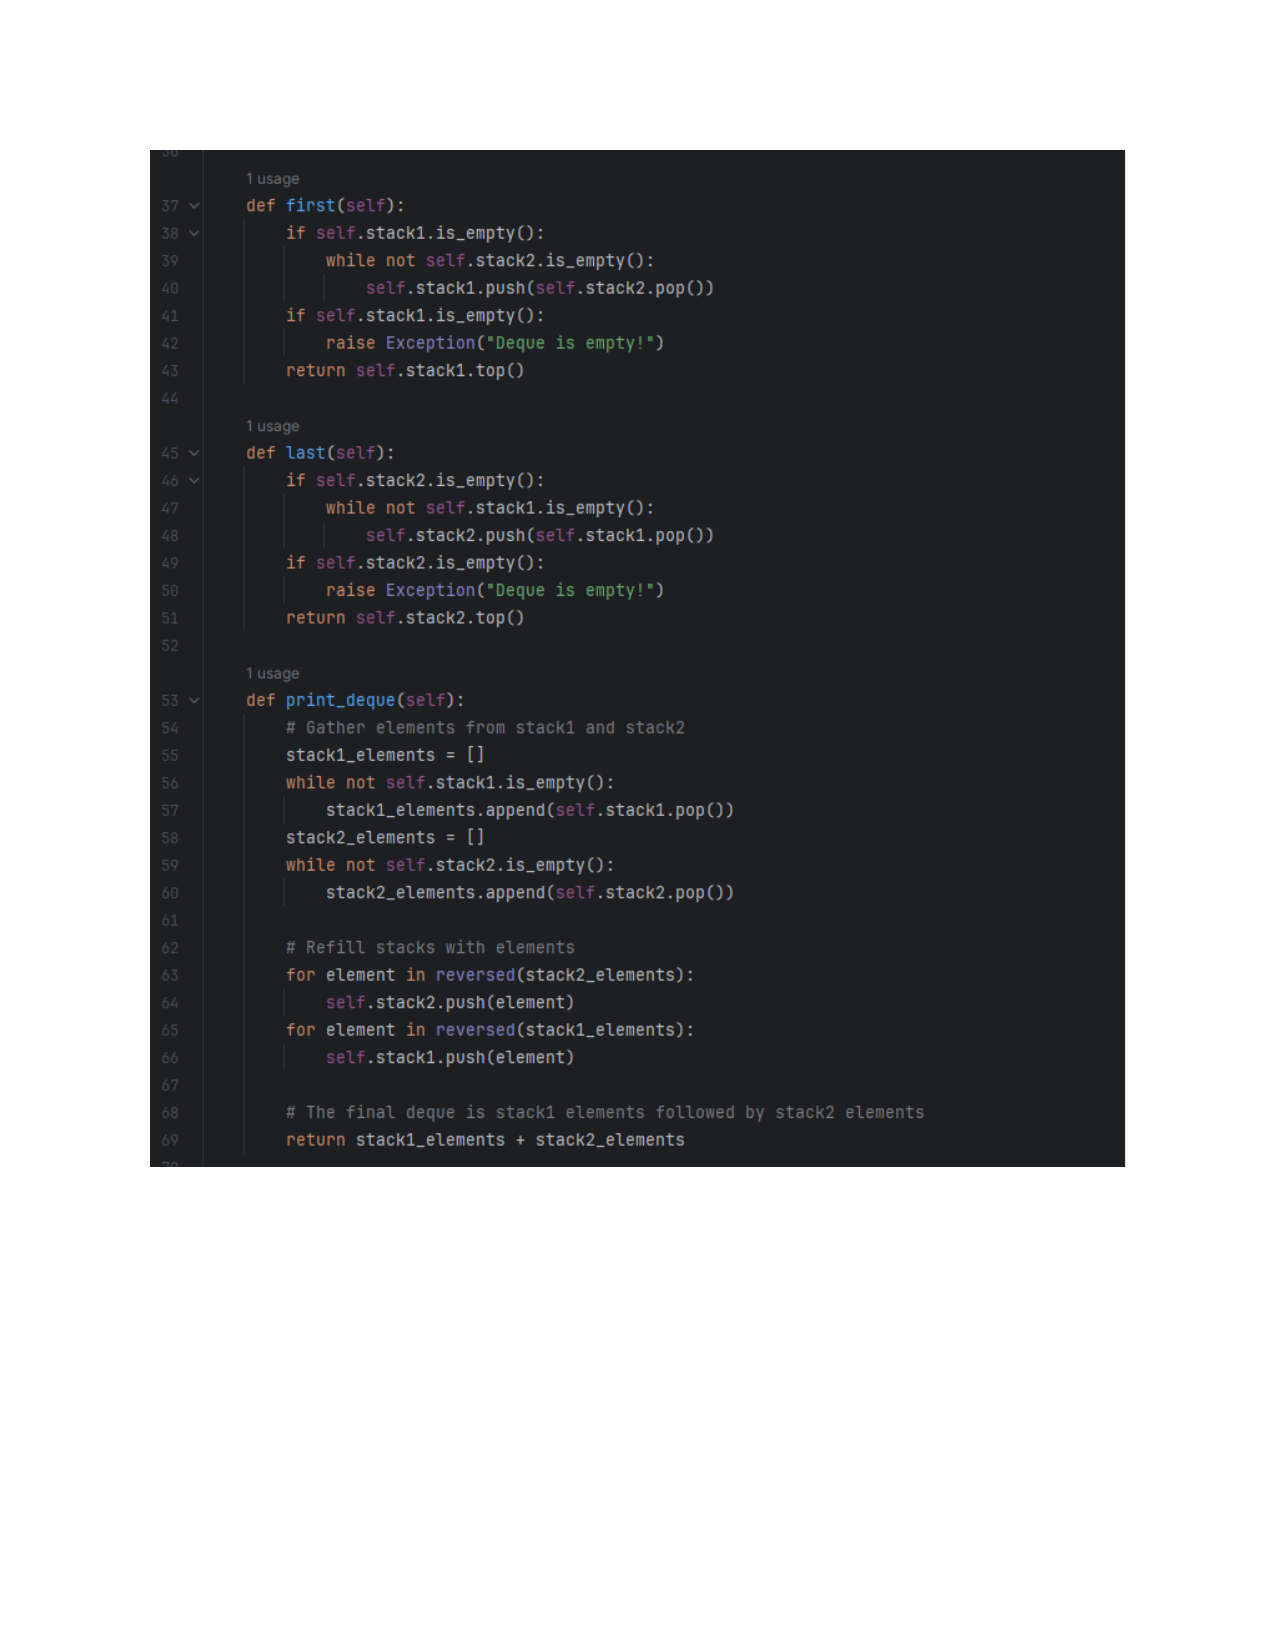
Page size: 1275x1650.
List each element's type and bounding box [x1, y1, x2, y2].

picture [150, 150, 1125, 1167]
